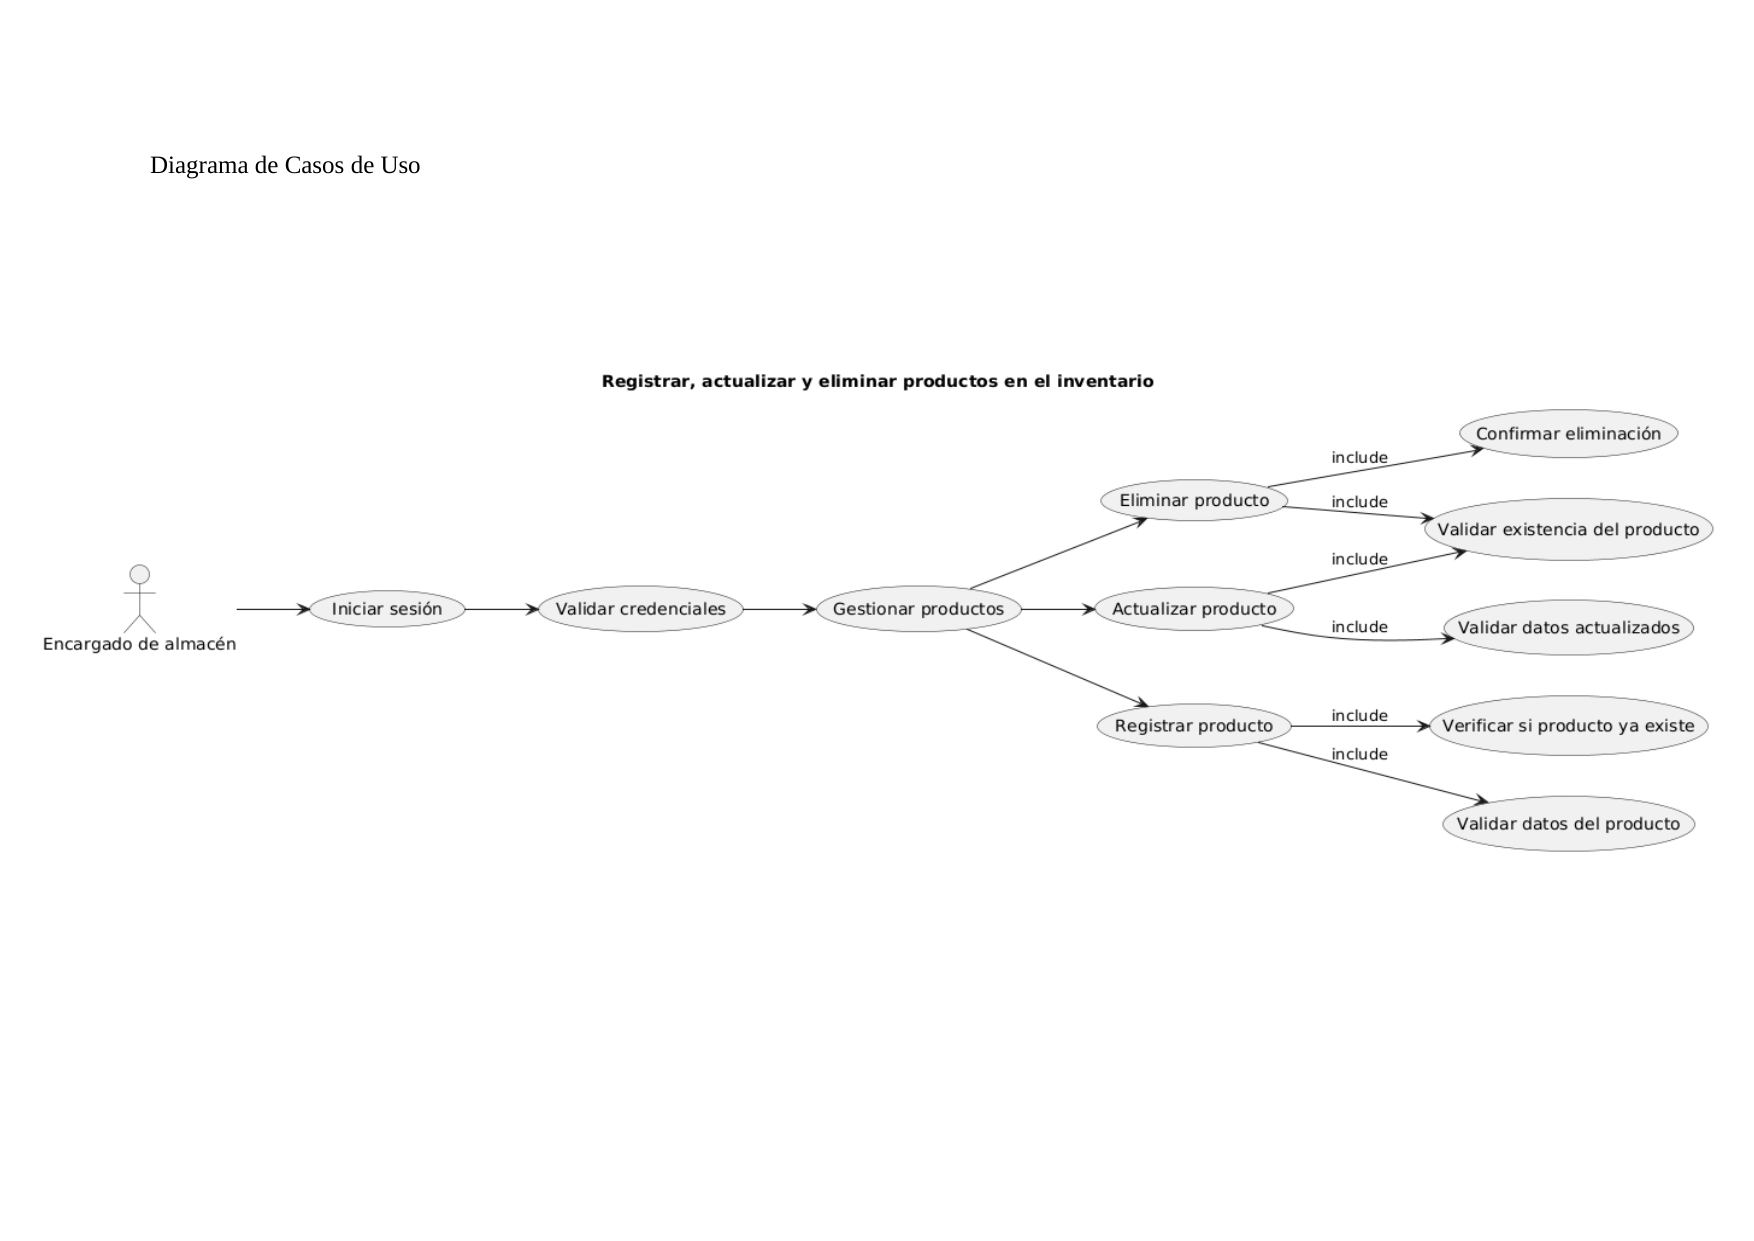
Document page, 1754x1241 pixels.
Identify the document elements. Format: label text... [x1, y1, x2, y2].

text Diagrama de Casos de Uso [150, 150, 1604, 179]
picture [26, 373, 1728, 867]
